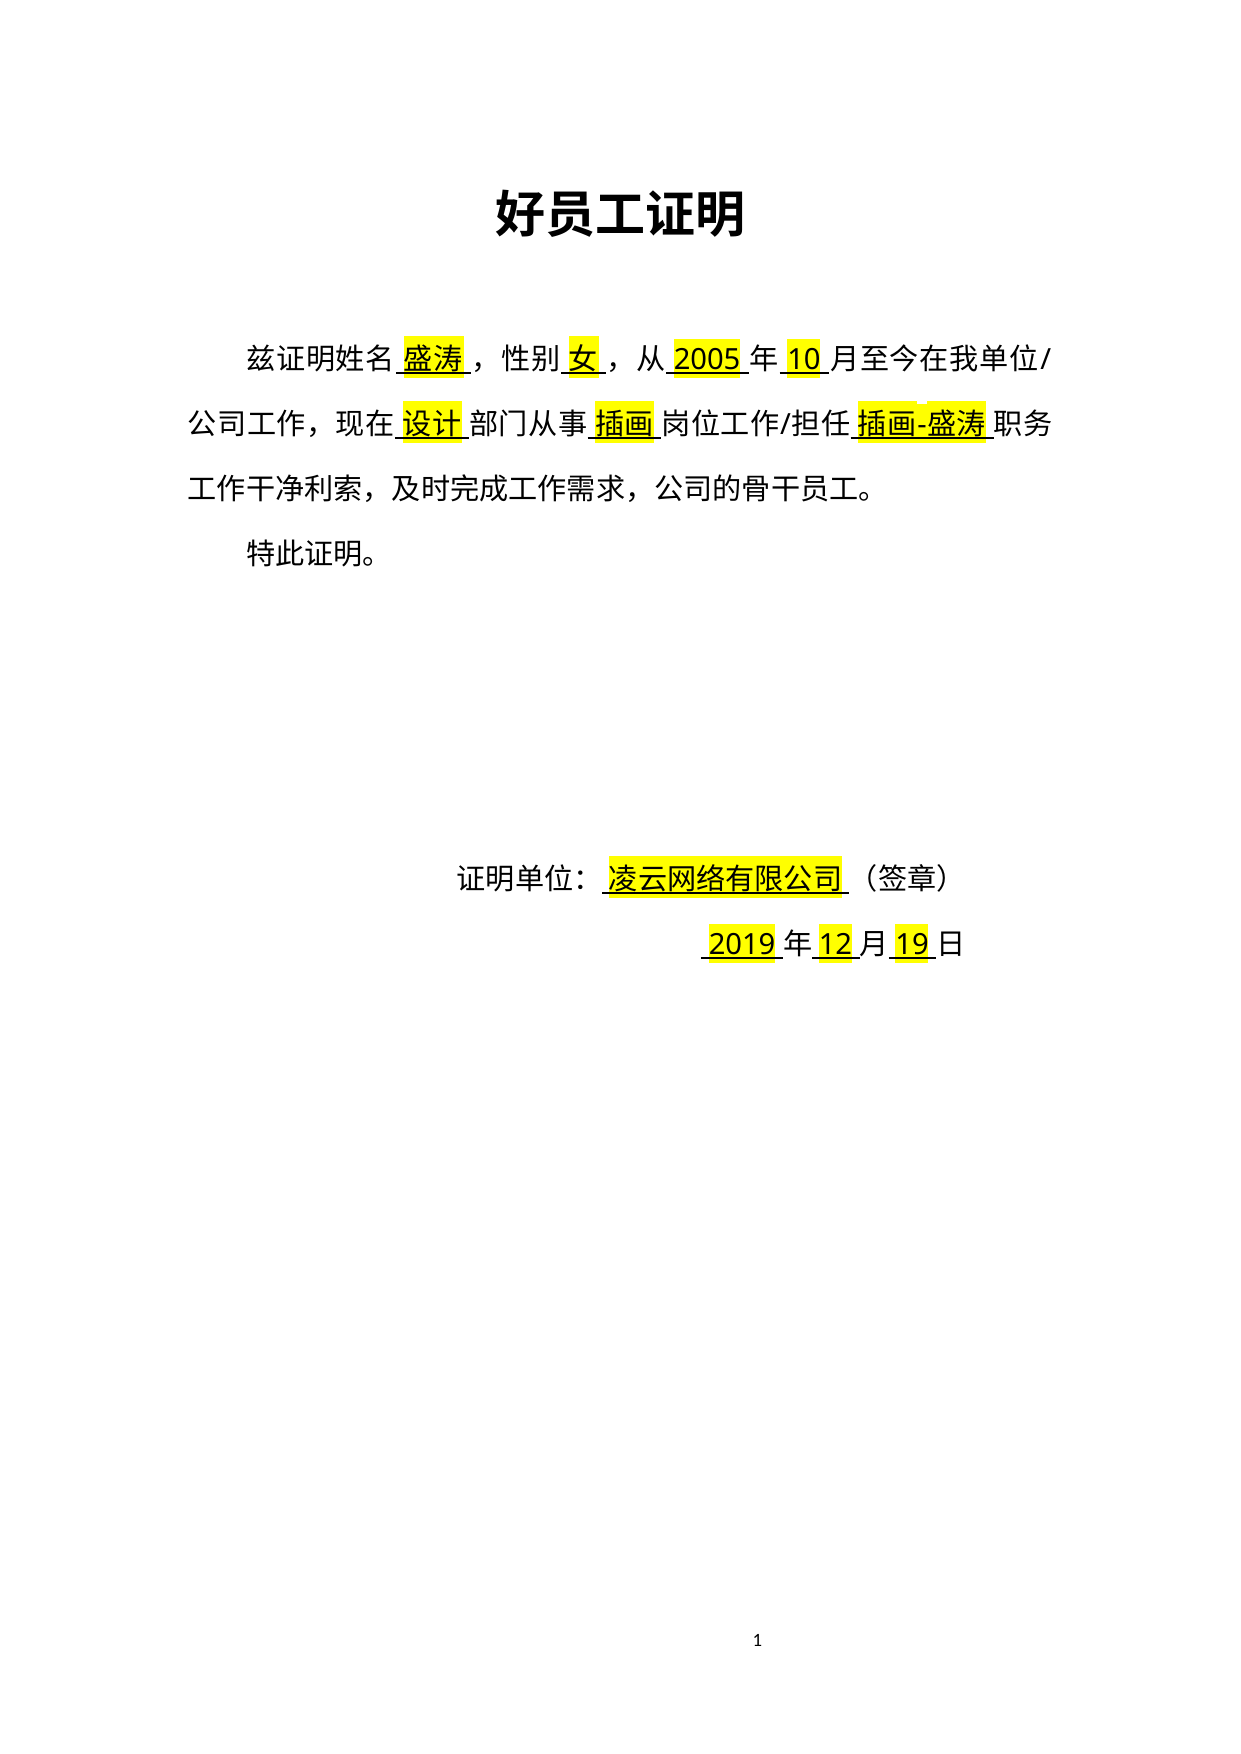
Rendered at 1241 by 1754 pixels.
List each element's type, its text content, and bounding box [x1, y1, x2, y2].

text 兹证明姓名 盛涛 ，性别 女 ，从 2005 年 10 月至今在我单位/公司工作，现在 设计 部门从事 插画 岗位工作/担任 插画-盛涛 职务，工作干净利索，及时完成工作需求，公司的骨干员工。 [187, 324, 1053, 519]
text 好员工证明 [187, 162, 1053, 259]
text 证明单位： 凌云网络有限公司 （签章） [187, 844, 965, 909]
text 2019 年 12 月 19 日 [187, 909, 965, 974]
text 特此证明。 [187, 519, 1053, 584]
